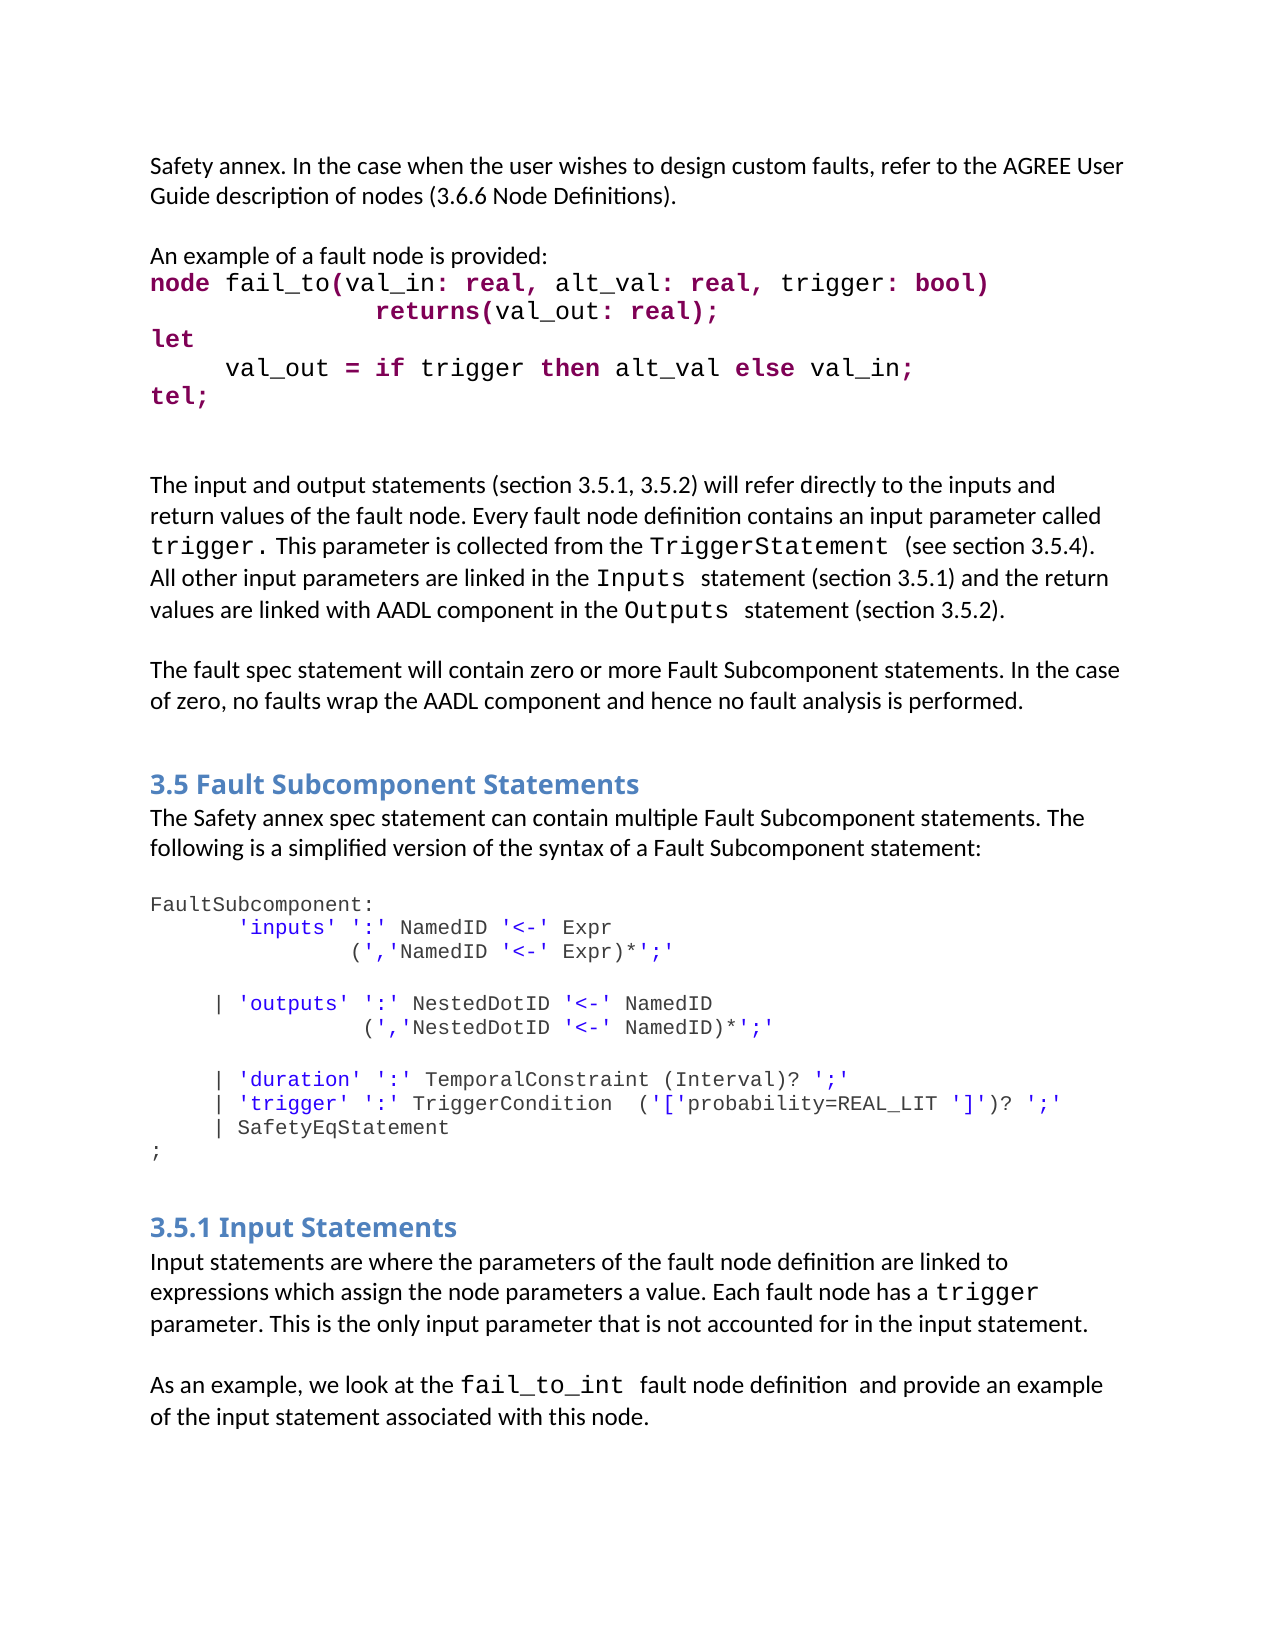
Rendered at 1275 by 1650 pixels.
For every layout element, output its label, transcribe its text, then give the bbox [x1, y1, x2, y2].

text | 'outputs' ':' NestedDotID '<-' NamedID [150, 993, 1125, 1017]
text | 'trigger' ':' TriggerCondition ('['probability=REAL_LIT ']')? ';' [150, 1093, 1125, 1117]
text An example of a fault node is provided: [150, 240, 1125, 270]
text The fault spec statement will contain zero or more Fault Subcomponent statements. In the case of zero, no faults wrap the AADL component and hence no fault analysis is performed. [150, 654, 1125, 716]
subtitle 3.5.1 Input Statements [150, 1209, 1125, 1246]
text The input and output statements (section 3.5.1, 3.5.2) will refer directly to the inputs and return values of the fault node. Every fault node definition contains an input parameter called trigger. This parameter is collected from the TriggerStatement (see section 3.5.4). All other input parameters are linked in the Inputs statement (section 3.5.1) and the return values are linked with AADL component in the Outputs statement (section 3.5.2). [150, 469, 1125, 626]
text The Safety annex spec statement can contain multiple Fault Subcomponent statements. The following is a simplified version of the syntax of a Fault Subcomponent statement: [150, 802, 1125, 863]
text Input statements are where the parameters of the fault node definition are linked to expressions which assign the node parameters a value. Each fault node has a trigger parameter. This is the only input parameter that is not accounted for in the input statement. [150, 1246, 1125, 1338]
text node fail_to(val_in: real, alt_val: real, trigger: bool) [150, 270, 1125, 299]
text | 'duration' ':' TemporalConstraint (Interval)? ';' [150, 1069, 1125, 1093]
text 'inputs' ':' NamedID '<-' Expr [150, 917, 1125, 941]
text returns(val_out: real); [150, 299, 1125, 327]
text As an example, we look at the fail_to_int fault node definition and provide an example of the input statement associated with this node. [150, 1369, 1125, 1431]
text | SafetyEqStatement [150, 1117, 1125, 1140]
text (','NestedDotID '<-' NamedID)*';' [150, 1017, 1125, 1041]
text ; [150, 1140, 1125, 1164]
subtitle 3.5 Fault Subcomponent Statements [150, 765, 1125, 802]
text let [150, 327, 1125, 355]
text tel; [150, 384, 1125, 412]
text val_out = if trigger then alt_val else val_in; [150, 355, 1125, 384]
text FaultSubcomponent: [150, 894, 1125, 917]
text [150, 150, 1125, 211]
text (','NamedID '<-' Expr)*';' [150, 941, 1125, 964]
